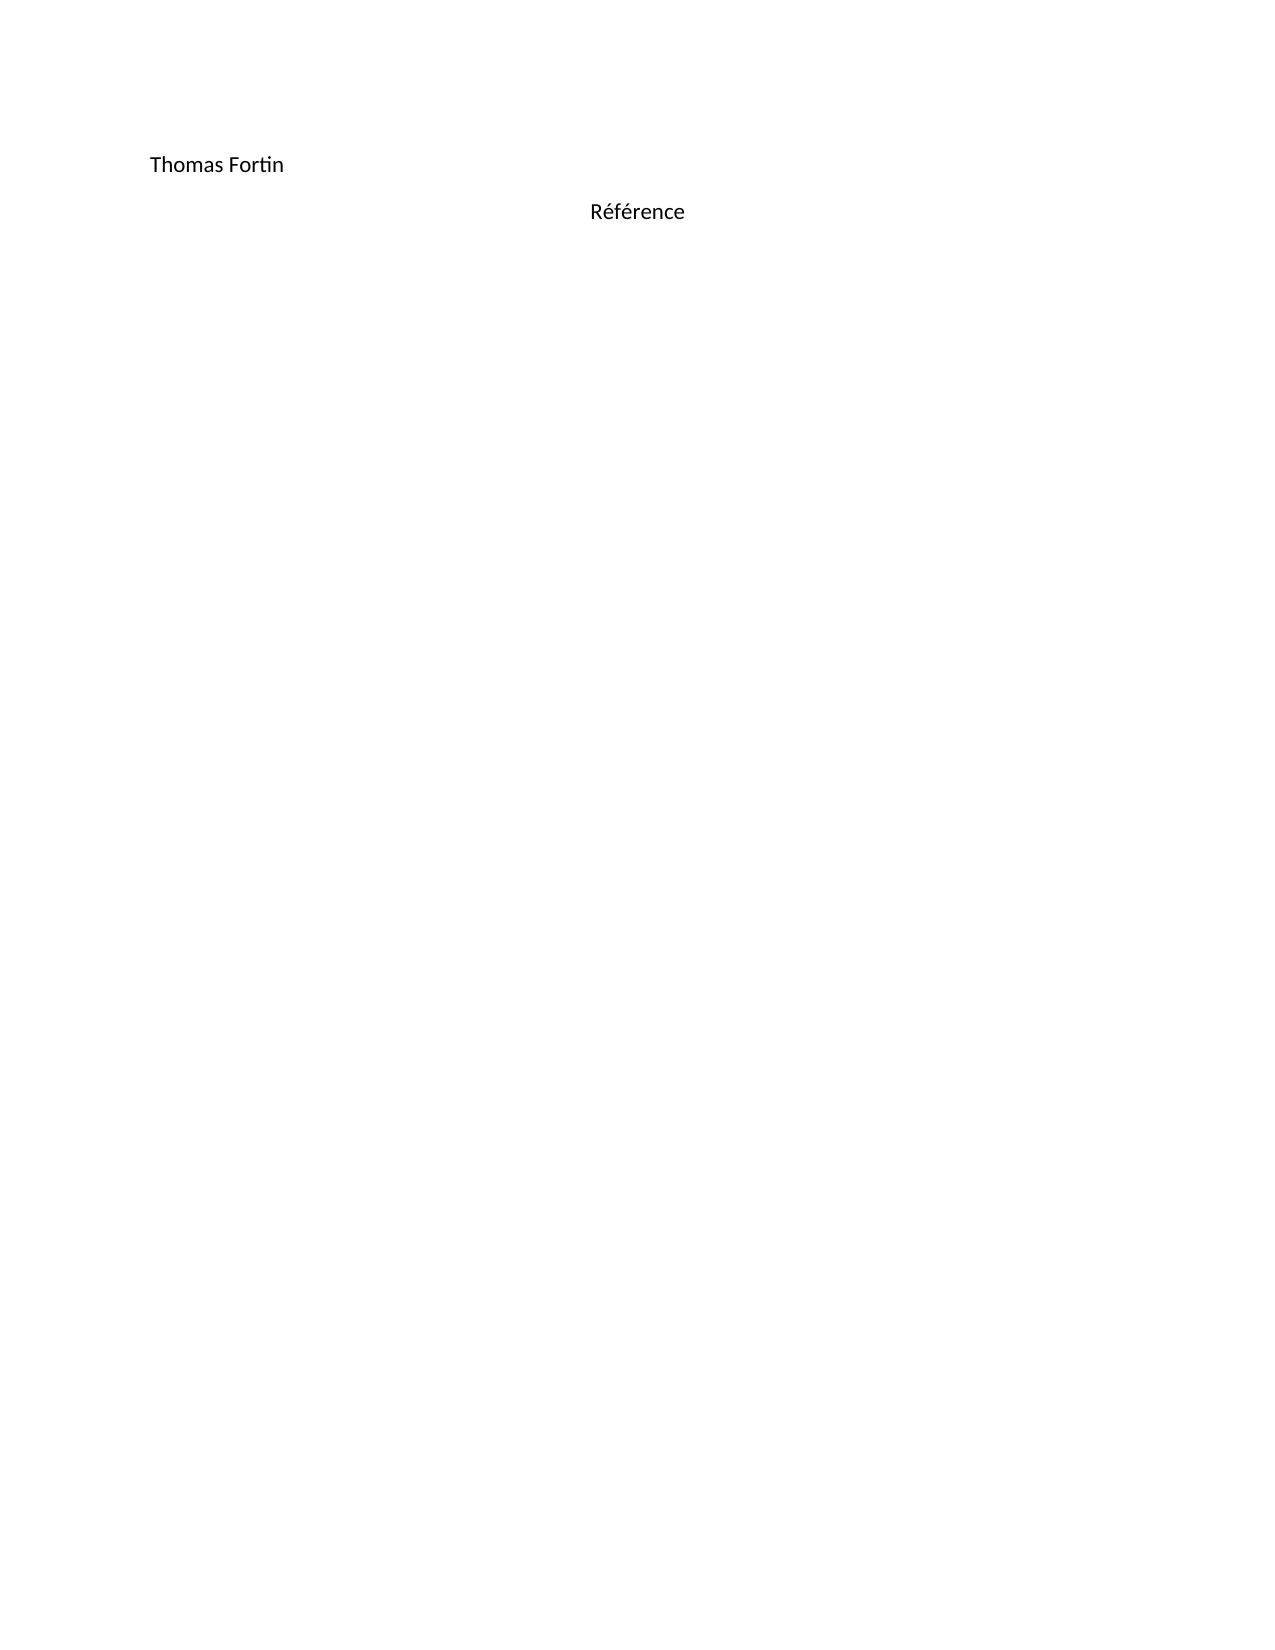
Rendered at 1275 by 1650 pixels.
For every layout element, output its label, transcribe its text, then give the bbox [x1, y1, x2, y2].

text Référence [150, 197, 1125, 225]
text Thomas Fortin [150, 150, 1125, 178]
